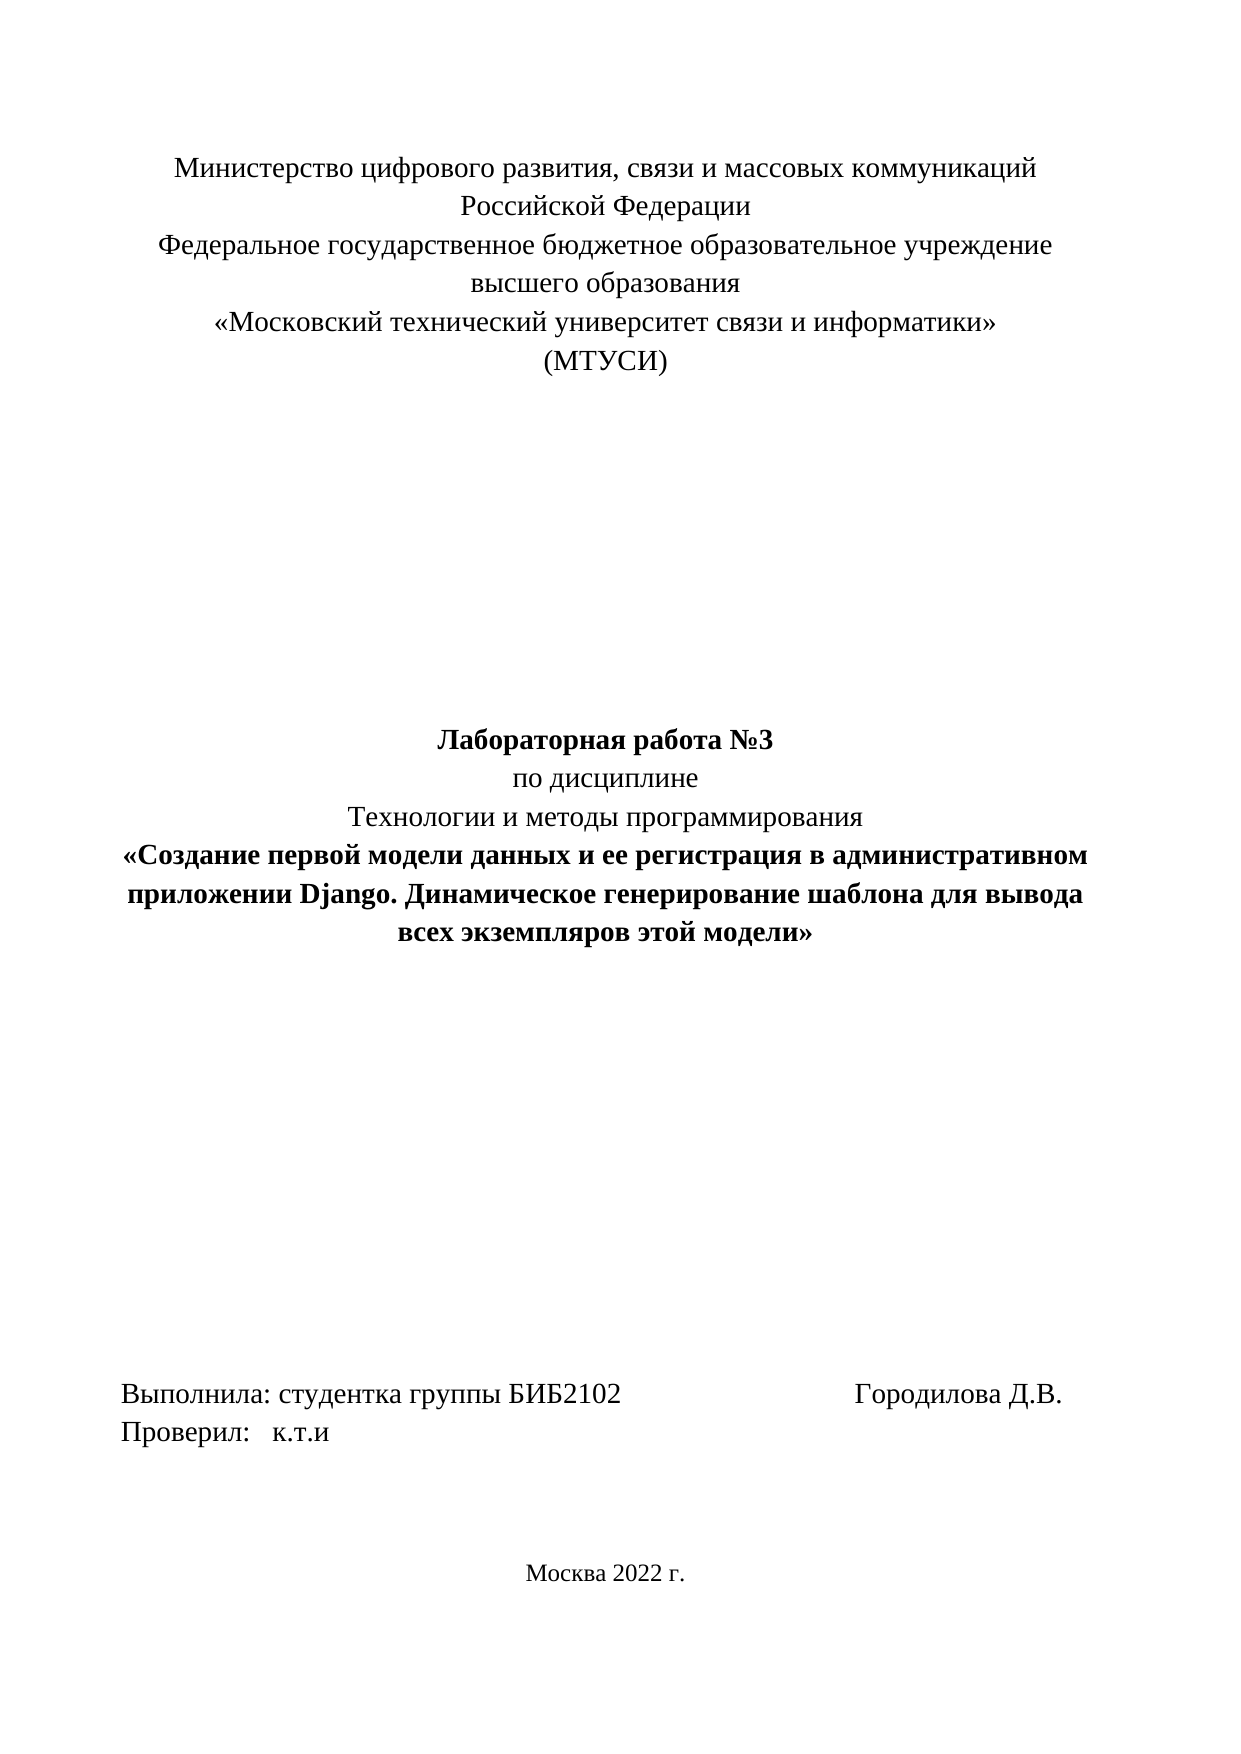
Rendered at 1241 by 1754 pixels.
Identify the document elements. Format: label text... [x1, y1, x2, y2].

text Проверил: к.т.и [121, 1414, 1090, 1448]
text «Создание первой модели данных и ее регистрация в административном приложении Django. Динамическое генерирование шаблона для вывода всех экземпляров этой модели» [121, 837, 1090, 948]
text (МТУСИ) [121, 343, 1090, 376]
text Федеральное государственное бюджетное образовательное учреждение высшего образования [121, 227, 1090, 299]
text «Московский технический университет связи и информатики» [121, 304, 1090, 338]
text Выполнила: студентка группы БИБ2102 Городилова Д.В. [121, 1376, 1090, 1409]
text Технологии и методы программирования [121, 799, 1090, 832]
text по дисциплине [121, 760, 1090, 794]
text Москва 2022 г. [121, 1558, 1090, 1586]
text Лабораторная работа №3 [121, 722, 1090, 755]
text Министерство цифрового развития, связи и массовых коммуникаций Российской Федерации [121, 150, 1090, 222]
